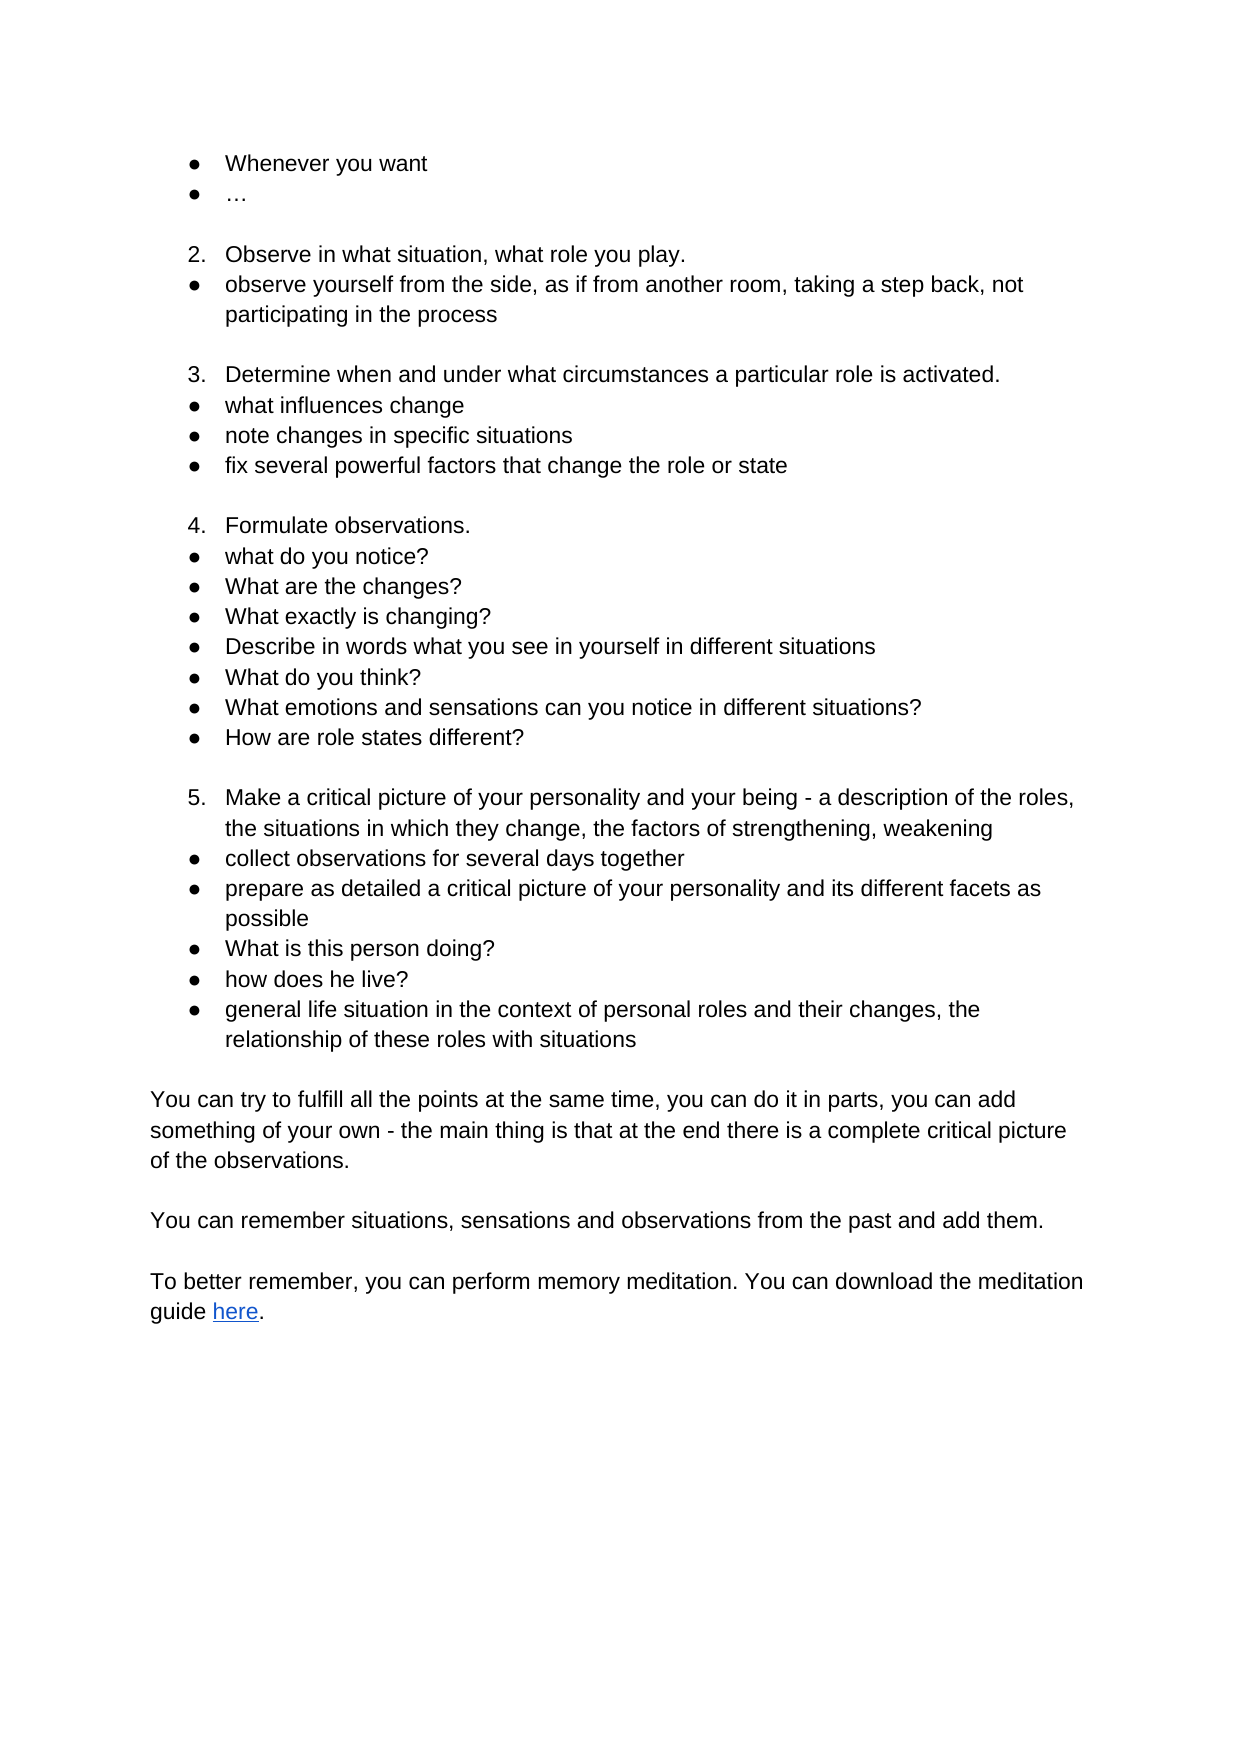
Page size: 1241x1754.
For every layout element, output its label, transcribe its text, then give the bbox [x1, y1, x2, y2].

text To better remember, you can perform memory meditation. You can download the meditation guide here. [150, 1268, 1090, 1324]
text You can try to fulfill all the points at the same time, you can do it in parts, you can add something of your own - the main thing is that at the end there is a complete critical picture of the observations. [150, 1086, 1090, 1173]
list Formulate observations. [187, 512, 1090, 539]
list fix several powerful factors that change the role or state [187, 452, 1090, 478]
list prepare as detailed a critical picture of your personality and its different facets as possible [187, 875, 1090, 932]
list general life situation in the context of personal roles and their changes, the relationship of these roles with situations [187, 996, 1090, 1052]
list collect observations for several days together [187, 845, 1090, 871]
list what influences change [187, 392, 1090, 418]
list What emotions and sensations can you notice in different situations? [187, 694, 1090, 720]
text You can remember situations, sensations and observations from the past and add them. [150, 1207, 1090, 1234]
list Whenever you want [187, 150, 1090, 176]
list Observe in what situation, what role you play. [187, 241, 1090, 267]
list note changes in specific situations [187, 422, 1090, 448]
list observe yourself from the side, as if from another room, taking a step back, not participating in the process [187, 271, 1090, 327]
list What is this person doing? [187, 935, 1090, 962]
list Describe in words what you see in yourself in different situations [187, 633, 1090, 660]
list How are role states different? [187, 724, 1090, 750]
list what do you notice? [187, 543, 1090, 569]
list Make a critical picture of your personality and your being - a description of the roles, the situations in which they change, the factors of strengthening, weakening [187, 784, 1090, 841]
list how does he live? [187, 966, 1090, 992]
list What exactly is changing? [187, 603, 1090, 629]
list Determine when and under what circumstances a particular role is activated. [187, 361, 1090, 388]
list What are the changes? [187, 573, 1090, 599]
list What do you think? [187, 663, 1090, 690]
list … [187, 180, 1090, 207]
